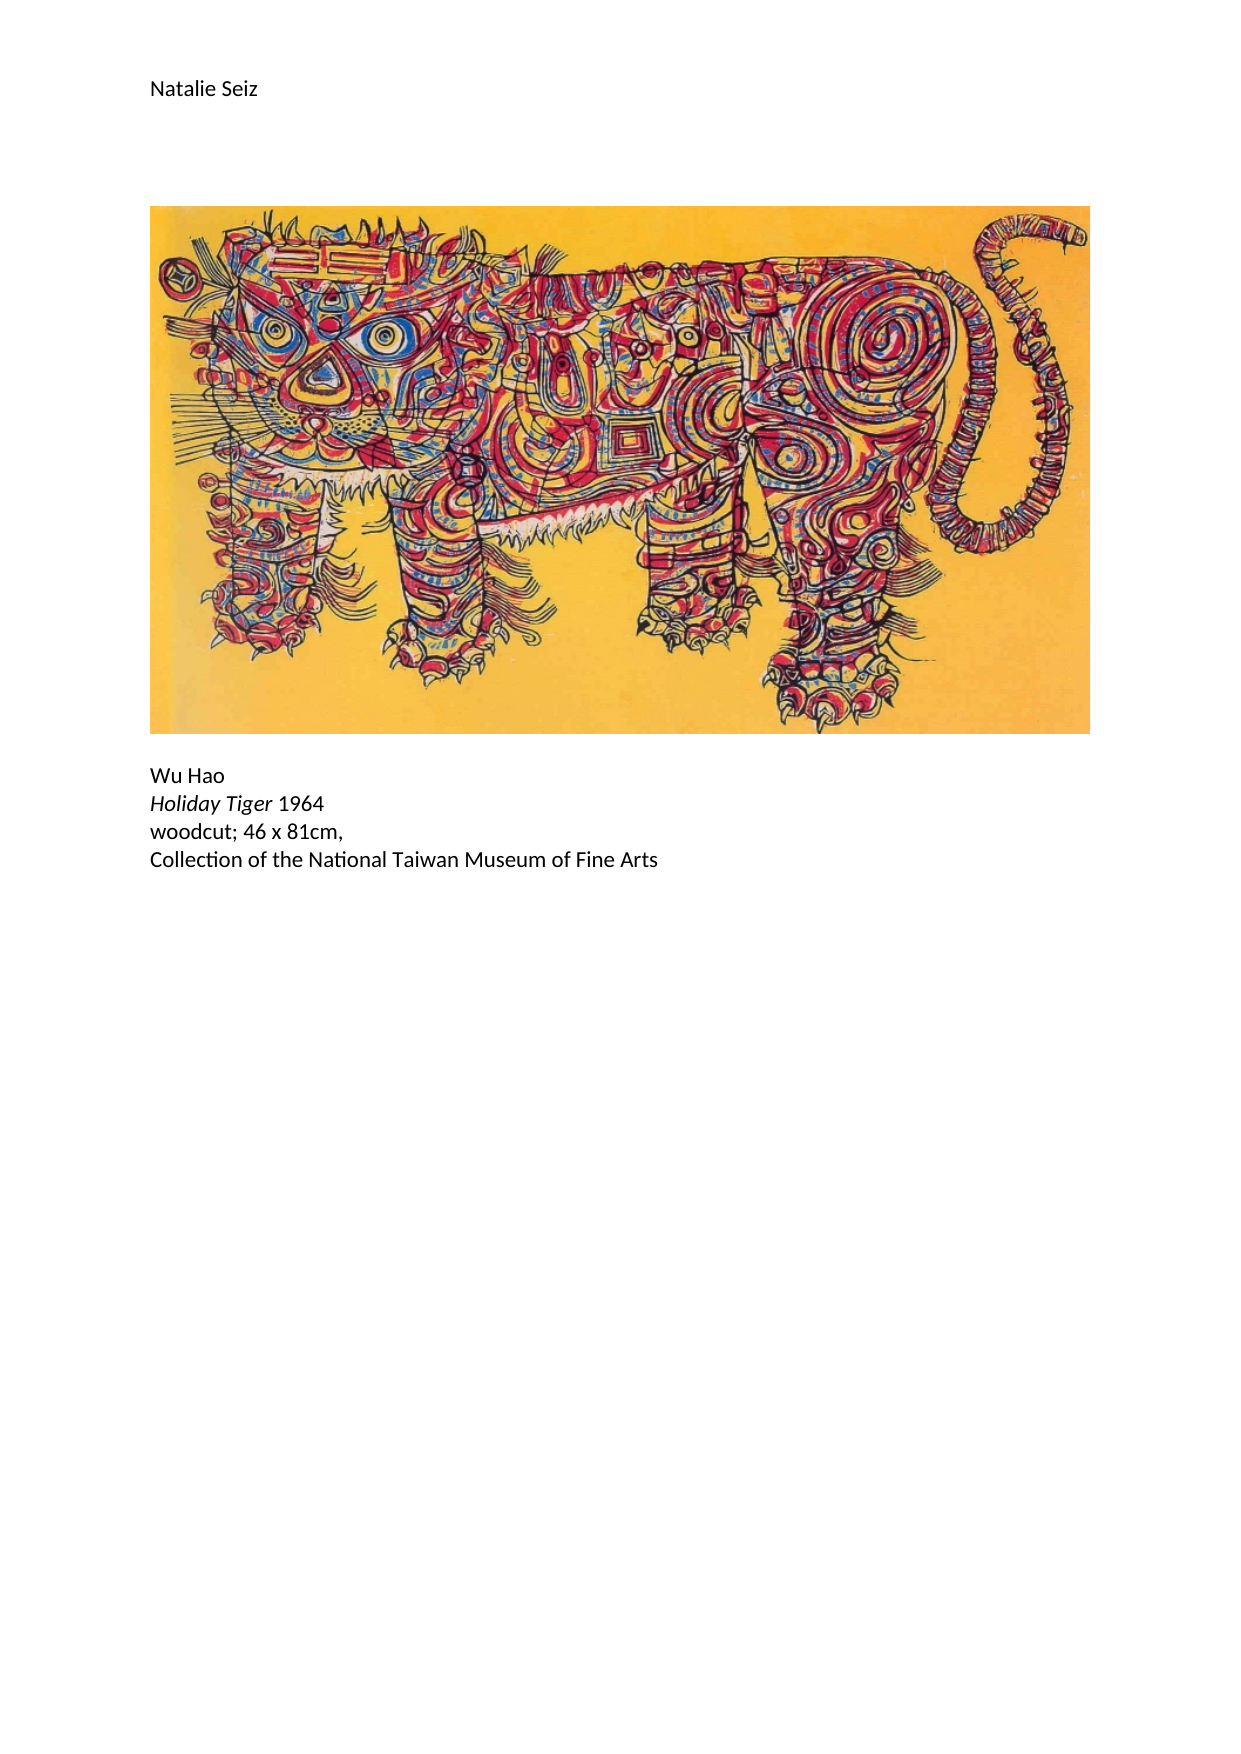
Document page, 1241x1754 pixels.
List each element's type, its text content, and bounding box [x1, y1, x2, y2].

text Holiday Tiger 1964 [150, 789, 1090, 817]
text Collection of the National Taiwan Museum of Fine Arts [150, 846, 1090, 873]
picture [150, 206, 1091, 734]
text Wu Hao [150, 761, 1090, 789]
text woodcut; 46 x 81cm, [150, 817, 1090, 846]
